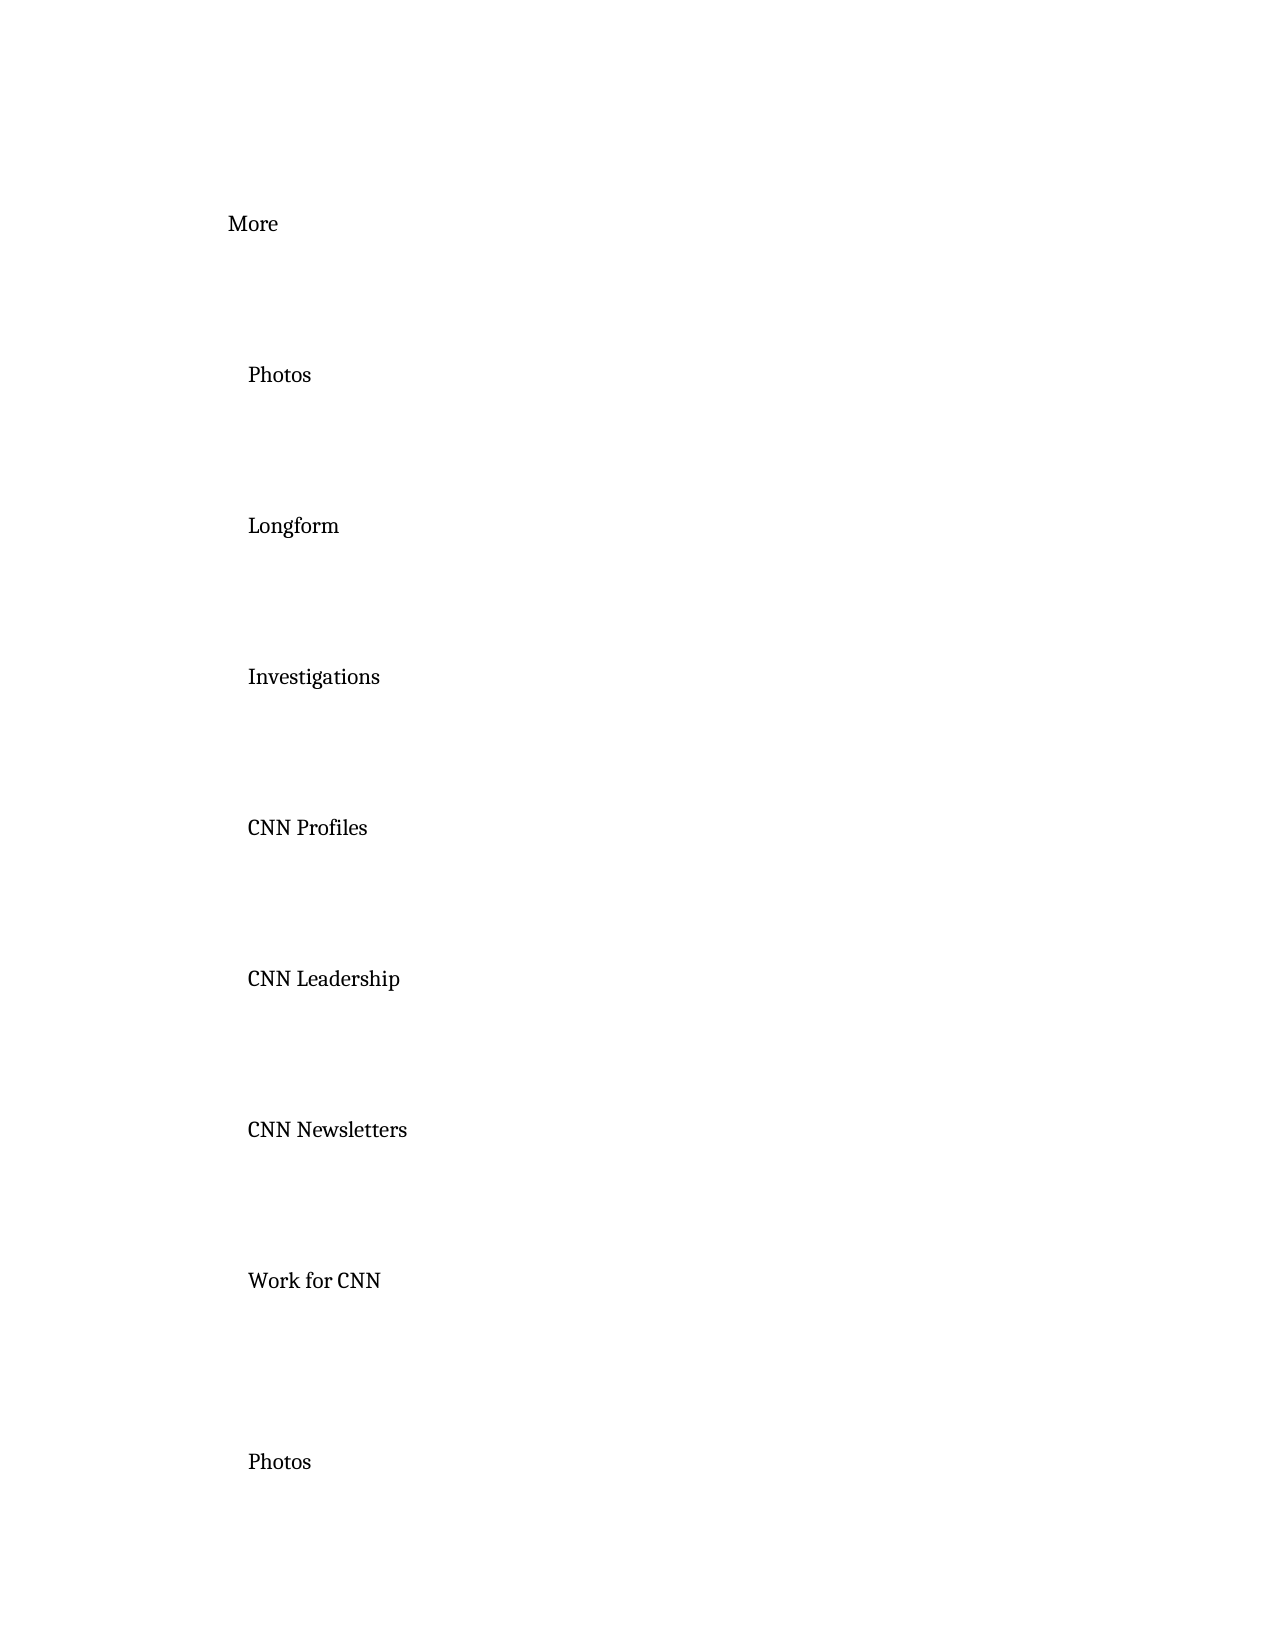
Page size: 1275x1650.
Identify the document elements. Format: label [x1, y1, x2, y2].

text [187, 150, 1087, 1475]
